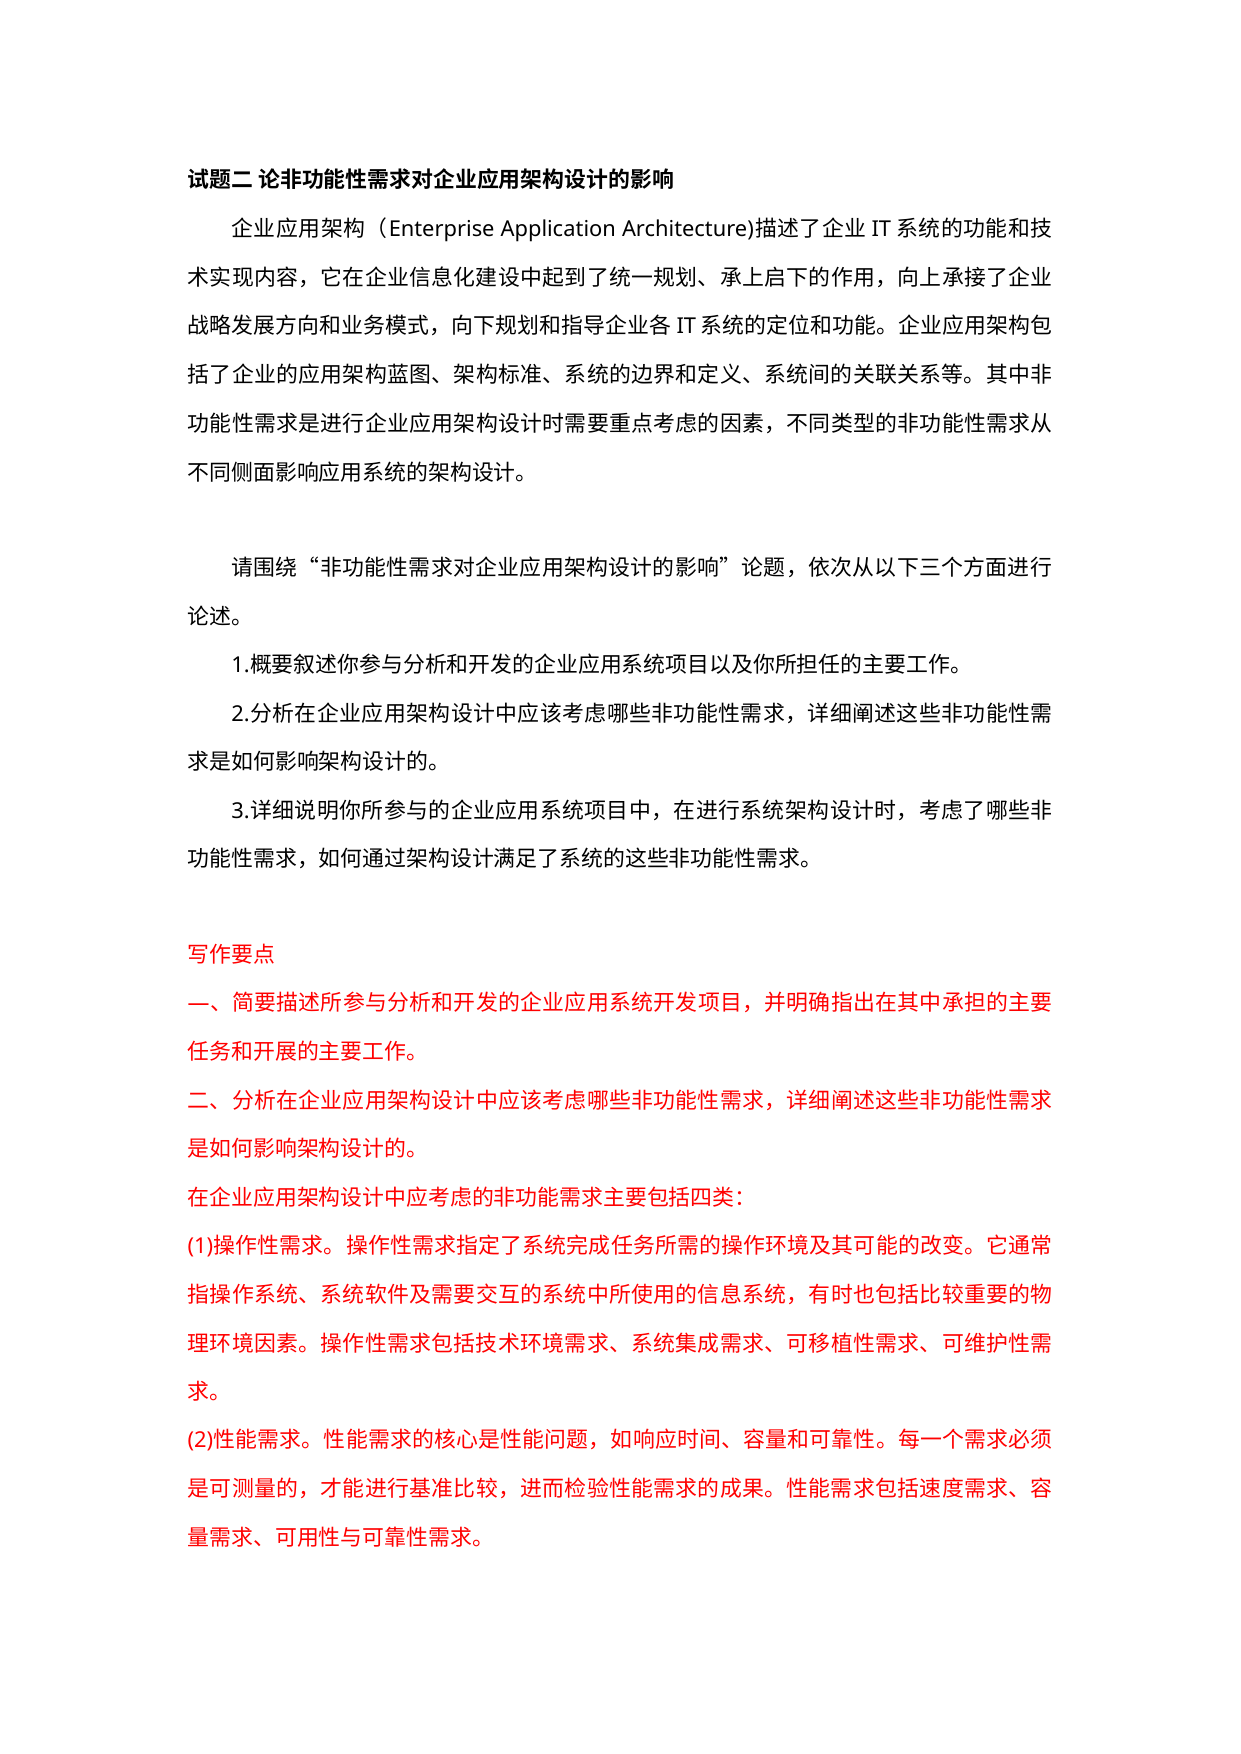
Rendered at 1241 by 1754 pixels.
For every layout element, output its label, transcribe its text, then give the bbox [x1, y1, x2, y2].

text 试题二 论非功能性需求对企业应用架构设计的影响 [187, 162, 1053, 194]
text 2.分析在企业应用架构设计中应该考虑哪些非功能性需求，详细阐述这些非功能性需求是如何影响架构设计的。 [187, 695, 1053, 776]
text (2)性能需求。性能需求的核心是性能问题，如响应时间、容量和可靠性。每一个需求必须是可测量的，才能进行基准比较，进而检验性能需求的成果。性能需求包括速度需求、容量需求、可用性与可靠性需求。 [187, 1422, 1053, 1552]
text 请围绕“非功能性需求对企业应用架构设计的影响”论题，依次从以下三个方面进行论述。 [187, 550, 1053, 631]
text 1.概要叙述你参与分析和开发的企业应用系统项目以及你所担任的主要工作。 [187, 647, 1053, 679]
text 3.详细说明你所参与的企业应用系统项目中，在进行系统架构设计时，考虑了哪些非功能性需求，如何通过架构设计满足了系统的这些非功能性需求。 [187, 792, 1053, 873]
text 写作要点 [187, 937, 1053, 969]
text 在企业应用架构设计中应考虑的非功能需求主要包括四类： [187, 1179, 1053, 1212]
text 二、分析在企业应用架构设计中应该考虑哪些非功能性需求，详细阐述这些非功能性需求是如何影响架构设计的。 [187, 1082, 1053, 1163]
text —、简要描述所参与分析和开发的企业应用系统开发项目，并明确指出在其中承担的主要任务和开展的主要工作。 [187, 985, 1053, 1066]
text (1)操作性需求。操作性需求指定了系统完成任务所需的操作环境及其可能的改变。它通常指操作系统、系统软件及需要交互的系统中所使用的信息系统，有时也包括比较重要的物理环境因素。操作性需求包括技术环境需求、系统集成需求、可移植性需求、可维护性需求。 [187, 1228, 1053, 1406]
text 企业应用架构（Enterprise Application Architecture)描述了企业IT系统的功能和技术实现内容，它在企业信息化建设中起到了统一规划、承上启下的作用，向上承接了企业战略发展方向和业务模式，向下规划和指导企业各IT系统的定位和功能。企业应用架构包括了企业的应用架构蓝图、架构标准、系统的边界和定义、系统间的关联关系等。其中非功能性需求是进行企业应用架构设计时需要重点考虑的因素，不同类型的非功能性需求从不同侧面影响应用系统的架构设计。 [187, 210, 1053, 487]
